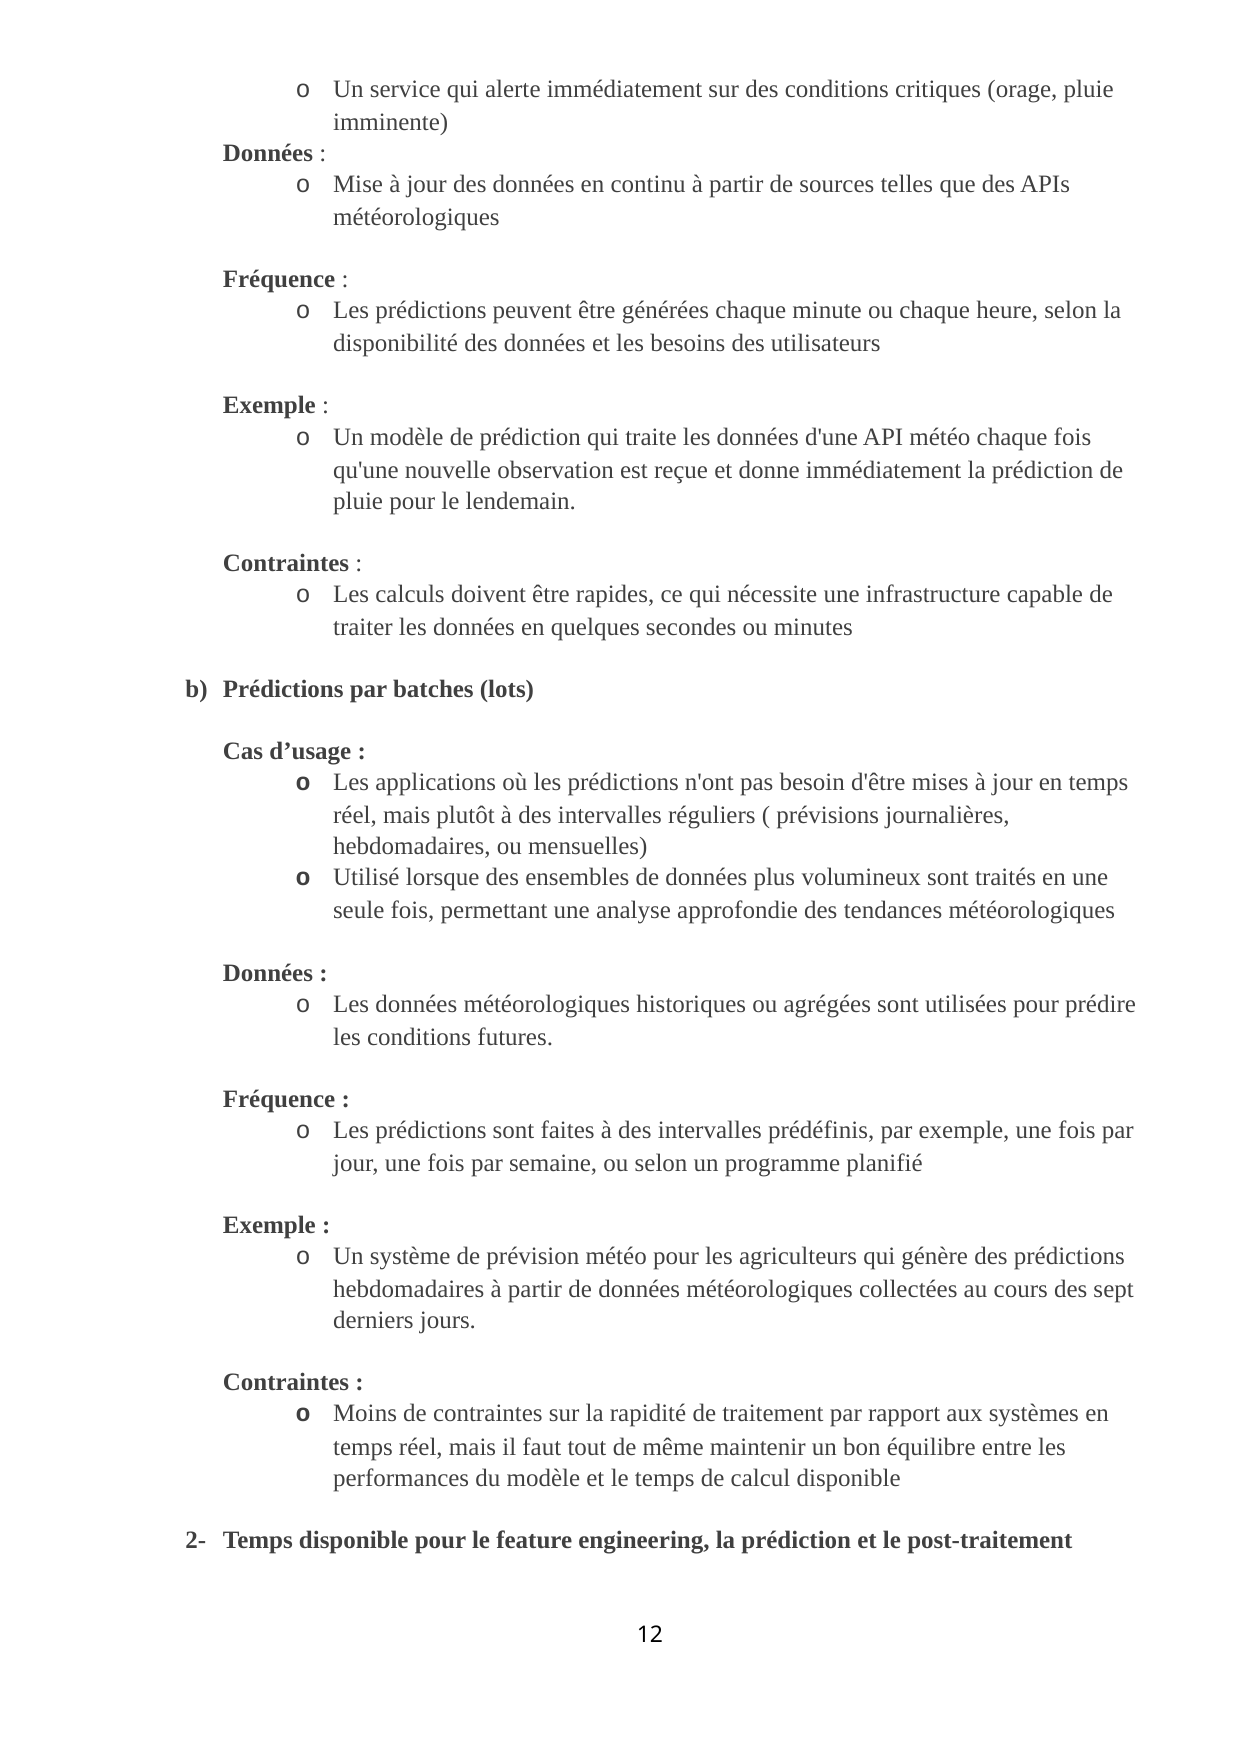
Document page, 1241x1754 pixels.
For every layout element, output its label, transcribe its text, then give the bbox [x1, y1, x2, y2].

list Les prédictions peuvent être générées chaque minute ou chaque heure, selon la disponibilité des données et les besoins des utilisateurs [295, 295, 1152, 357]
list Contraintes : [223, 548, 1152, 577]
list Utilisé lorsque des ensembles de données plus volumineux sont traités en une seule fois, permettant une analyse approfondie des tendances météorologiques [295, 862, 1152, 924]
list Prédictions par batches (lots) [185, 674, 1152, 703]
list Cas d’usage : [223, 736, 1152, 765]
list Les calculs doivent être rapides, ce qui nécessite une infrastructure capable de traiter les données en quelques secondes ou minutes [295, 579, 1152, 641]
list Exemple : [223, 391, 1152, 419]
list Contraintes : [223, 1367, 1152, 1396]
list Exemple : [223, 1210, 1152, 1239]
list Un modèle de prédiction qui traite les données d'une API météo chaque fois qu'une nouvelle observation est reçue et donne immédiatement la prédiction de pluie pour le lendemain. [295, 422, 1152, 514]
list Un service qui alerte immédiatement sur des conditions critiques (orage, pluie imminente) [295, 74, 1152, 136]
list Moins de contraintes sur la rapidité de traitement par rapport aux systèmes en temps réel, mais il faut tout de même maintenir un bon équilibre entre les performances du modèle et le temps de calcul disponible [295, 1398, 1152, 1491]
list Mise à jour des données en continu à partir de sources telles que des APIs météorologiques [295, 169, 1152, 231]
list Les prédictions sont faites à des intervalles prédéfinis, par exemple, une fois par jour, une fois par semaine, ou selon un programme planifié [295, 1115, 1152, 1177]
list Un système de prévision météo pour les agriculteurs qui génère des prédictions hebdomadaires à partir de données météorologiques collectées au cours des sept derniers jours. [295, 1241, 1152, 1334]
list Données : [223, 958, 1152, 986]
list Les données météorologiques historiques ou agrégées sont utilisées pour prédire les conditions futures. [295, 989, 1152, 1051]
list Temps disponible pour le feature engineering, la prédiction et le post-traitement [185, 1525, 1152, 1553]
list Fréquence : [223, 1084, 1152, 1113]
list Fréquence : [223, 264, 1152, 293]
list Les applications où les prédictions n'ont pas besoin d'être mises à jour en temps réel, mais plutôt à des intervalles réguliers ( prévisions journalières, hebdomadaires, ou mensuelles) [295, 767, 1152, 860]
list Données : [223, 138, 1152, 167]
